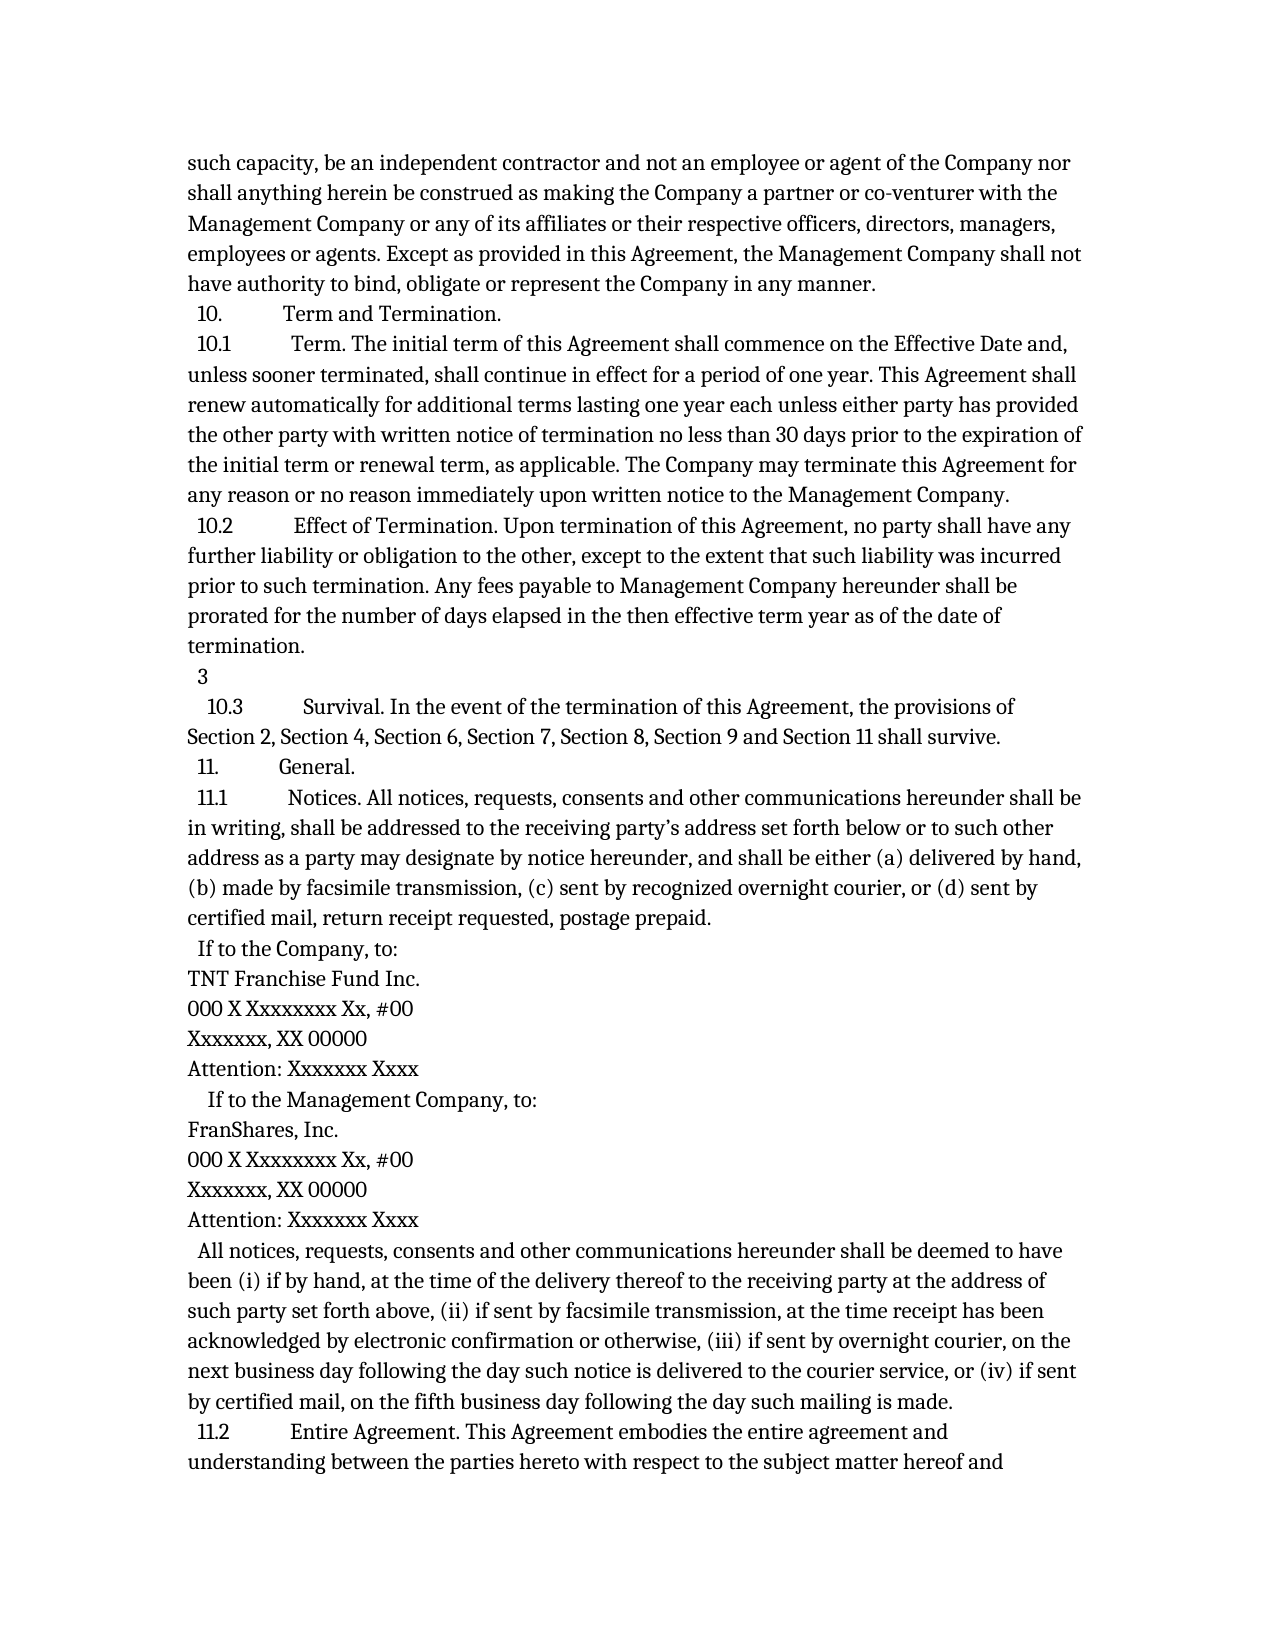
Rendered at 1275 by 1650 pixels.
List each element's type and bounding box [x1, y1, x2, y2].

text [187, 150, 1087, 1475]
